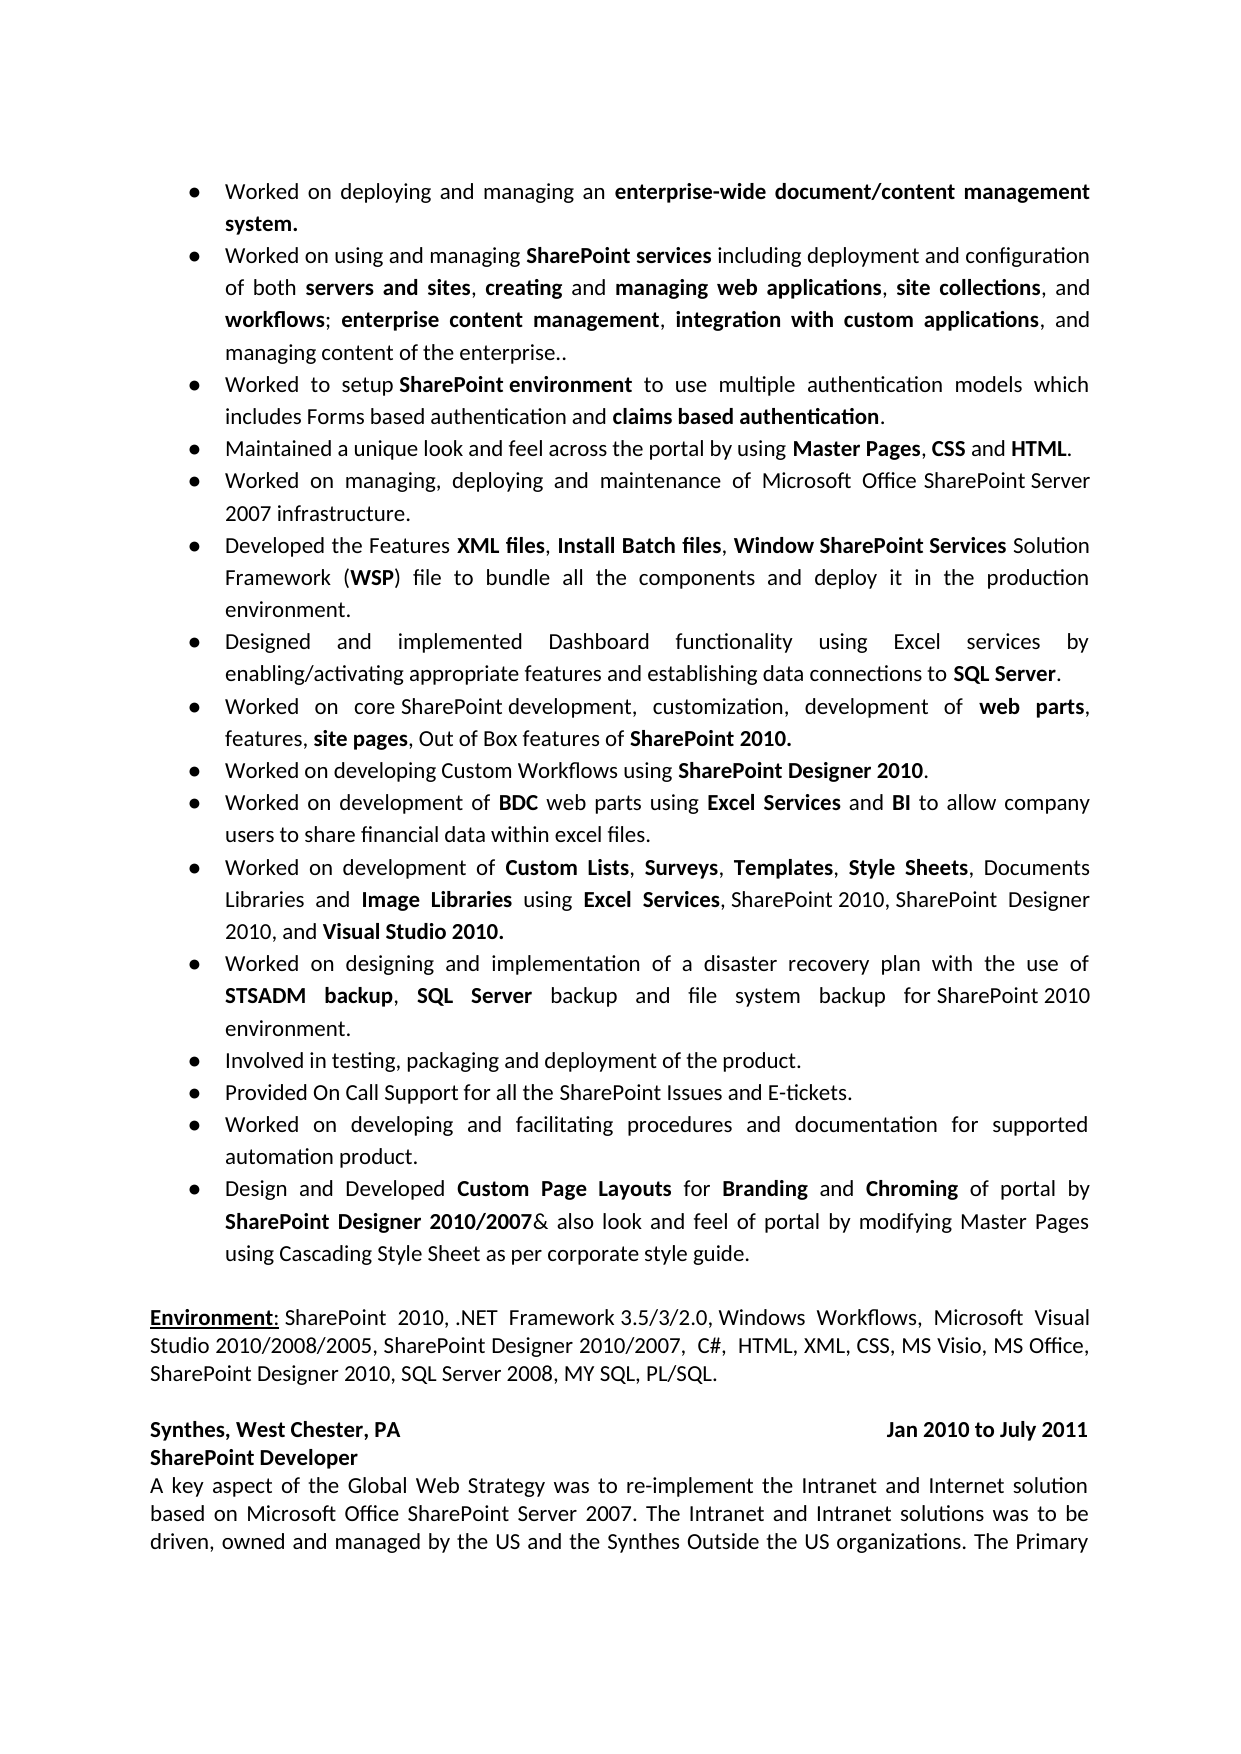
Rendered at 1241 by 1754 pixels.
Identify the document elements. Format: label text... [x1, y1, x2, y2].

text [150, 1471, 1090, 1556]
text Synthes, West Chester, PA Jan 2010 to July 2011 [150, 1415, 1090, 1443]
list Worked on managing, deploying and maintenance of Microsoft Office SharePoint Server 2007 infrastructure. [187, 466, 1090, 527]
list Worked on development of Custom Lists, Surveys, Templates, Style Sheets, Documents Libraries and Image Libraries using Excel Services, SharePoint 2010, SharePoint Designer 2010, and Visual Studio 2010. [187, 853, 1090, 945]
text SharePoint Developer [150, 1443, 1090, 1471]
list Developed the Features XML files, Install Batch files, Window SharePoint Services Solution Framework (WSP) file to bundle all the components and deploy it in the production environment. [187, 531, 1090, 623]
list Provided On Call Support for all the SharePoint Issues and E-tickets. [187, 1078, 1090, 1106]
list Maintained a unique look and feel across the portal by using Master Pages, CSS and HTML. [187, 434, 1090, 462]
list Worked on using and managing SharePoint services including deployment and configuration of both servers and sites, creating and managing web applications, site collections, and workflows; enterprise content management, integration with custom applications, and managing content of the enterprise.. [187, 241, 1090, 366]
list Worked on development of BDC web parts using Excel Services and BI to allow company users to share financial data within excel files. [187, 788, 1090, 848]
list Worked on developing Custom Workflows using SharePoint Designer 2010. [187, 756, 1090, 784]
list Worked on deploying and managing an enterprise-wide document/content management system. [187, 177, 1090, 237]
text Environment: SharePoint 2010, .NET Framework 3.5/3/2.0, Windows Workflows, Microsoft Visual Studio 2010/2008/2005, SharePoint Designer 2010/2007, C#, HTML, XML, CSS, MS Visio, MS Office, SharePoint Designer 2010, SQL Server 2008, MY SQL, PL/SQL. [150, 1303, 1090, 1387]
list Worked on designing and implementation of a disaster recovery plan with the use of STSADM backup, SQL Server backup and file system backup for SharePoint 2010 environment. [187, 949, 1090, 1042]
list Designed and implemented Dashboard functionality using Excel services by enabling/activating appropriate features and establishing data connections to SQL Server. [187, 627, 1090, 688]
list Design and Developed Custom Page Layouts for Branding and Chroming of portal by SharePoint Designer 2010/2007& also look and feel of portal by modifying Master Pages using Cascading Style Sheet as per corporate style guide. [187, 1174, 1090, 1267]
list Worked to setup SharePoint environment to use multiple authentication models which includes Forms based authentication and claims based authentication. [187, 370, 1090, 430]
list Involved in testing, packaging and deployment of the product. [187, 1046, 1090, 1074]
list Worked on developing and facilitating procedures and documentation for supported automation product. [187, 1110, 1090, 1170]
list Worked on core SharePoint development, customization, development of web parts, features, site pages, Out of Box features of SharePoint 2010. [187, 692, 1090, 752]
